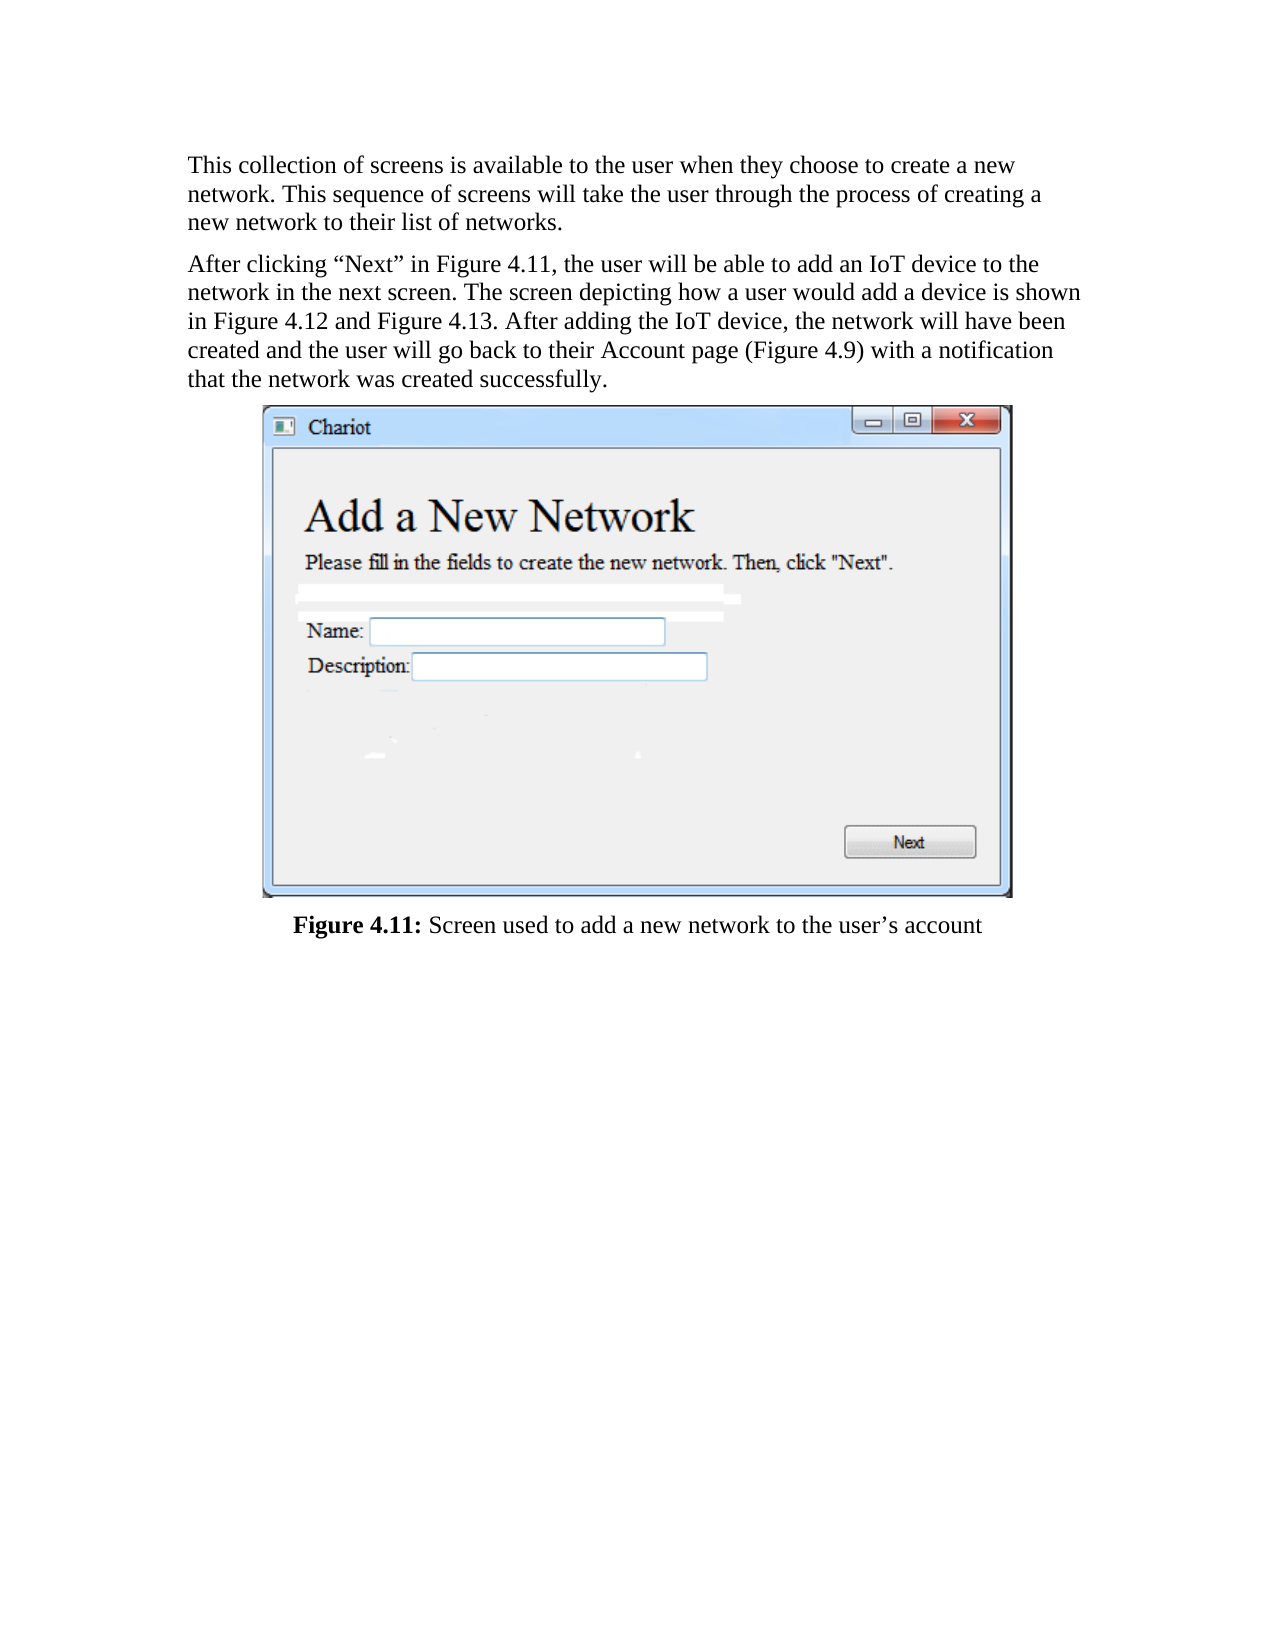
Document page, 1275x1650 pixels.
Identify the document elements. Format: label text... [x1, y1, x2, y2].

text This collection of screens is available to the user when they choose to create a new network. This sequence of screens will take the user through the process of creating a new network to their list of networks. [187, 150, 1087, 236]
picture [262, 405, 1013, 898]
text After clicking “Next” in Figure 4.11, the user will be able to add an IoT device to the network in the next screen. The screen depicting how a user would add a device is shown in Figure 4.12 and Figure 4.13. After adding the IoT device, the network will have been created and the user will go back to their Account page (Figure 4.9) with a notification that the network was created successfully. [187, 249, 1087, 392]
text Figure 4.11: Screen used to add a new network to the user’s account [187, 910, 1087, 938]
